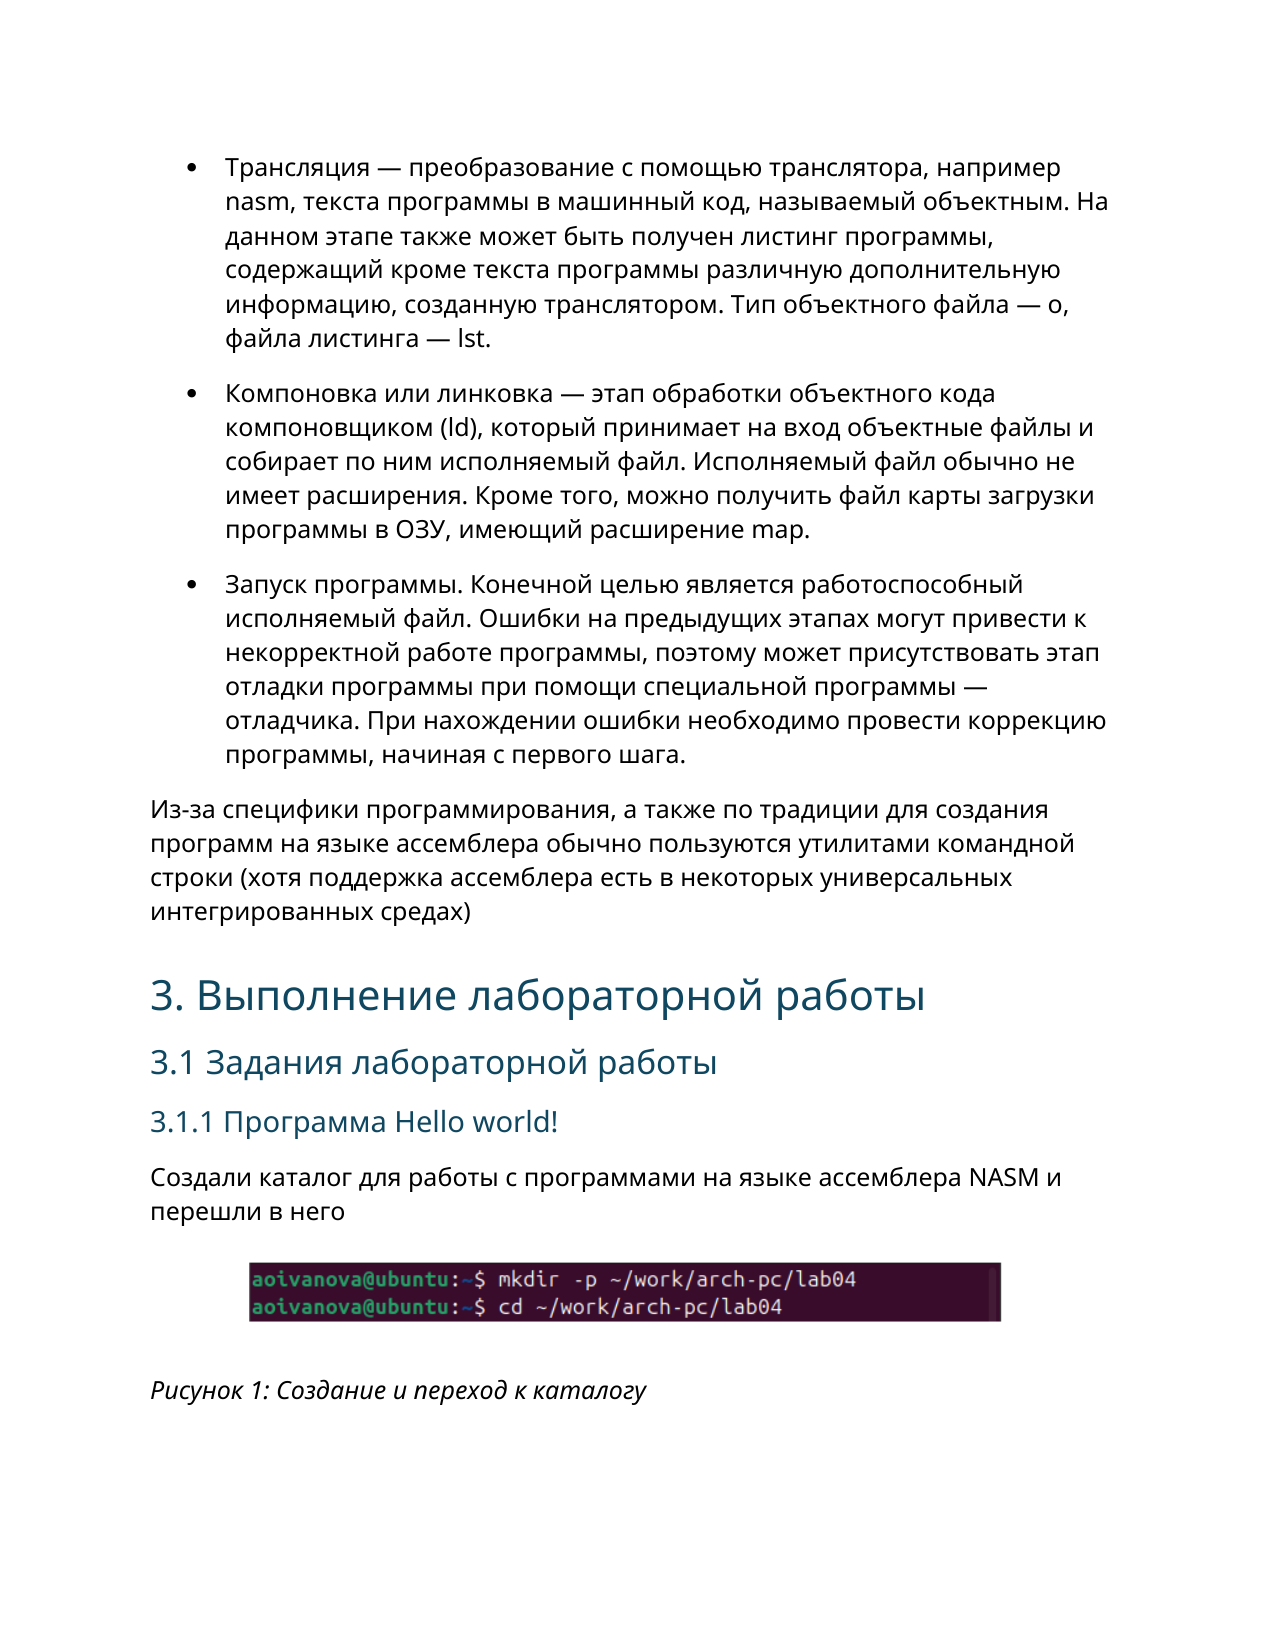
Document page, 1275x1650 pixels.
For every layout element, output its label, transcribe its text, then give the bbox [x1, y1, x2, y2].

subtitle 3. Выполнение лабораторной работы [150, 965, 1125, 1022]
picture [232, 1250, 1020, 1353]
list Запуск программы. Конечной целью является работоспособный исполняемый файл. Ошибки на предыдущих этапах могут привести к некорректной работе программы, поэтому может присутствовать этап отладки программы при помощи специальной программы — отладчика. При нахождении ошибки необходимо провести коррекцию программы, начиная с первого шага. [187, 566, 1125, 771]
subtitle 3.1 Задания лабораторной работы [150, 1039, 1125, 1084]
table_header Рисунок 1: Создание и переход к каталогу [139, 1246, 1114, 1419]
subtitle 3.1.1 Программа Hello world! [150, 1101, 1125, 1141]
text Создали каталог для работы с программами на языке ассемблера NASM и перешли в него [150, 1159, 1125, 1227]
text Из-за специфики программирования, а также по традиции для создания программ на языке ассемблера обычно пользуются утилитами командной строки (хотя поддержка ассемблера есть в некоторых универсальных интегрированных средах) [150, 792, 1125, 928]
list Трансляция — преобразование с помощью транслятора, например nasm, текста программы в машинный код, называемый объектным. На данном этапе также может быть получен листинг программы, содержащий кроме текста программы различную дополнительную информацию, созданную транслятором. Тип объектного файла — o, файла листинга — lst. [187, 150, 1125, 354]
list Компоновка или линковка — этап обработки объектного кода компоновщиком (ld), который принимает на вход объектные файлы и собирает по ним исполняемый файл. Исполняемый файл обычно не имеет расширения. Кроме того, можно получить файл карты загрузки программы в ОЗУ, имеющий расширение map. [187, 375, 1125, 546]
